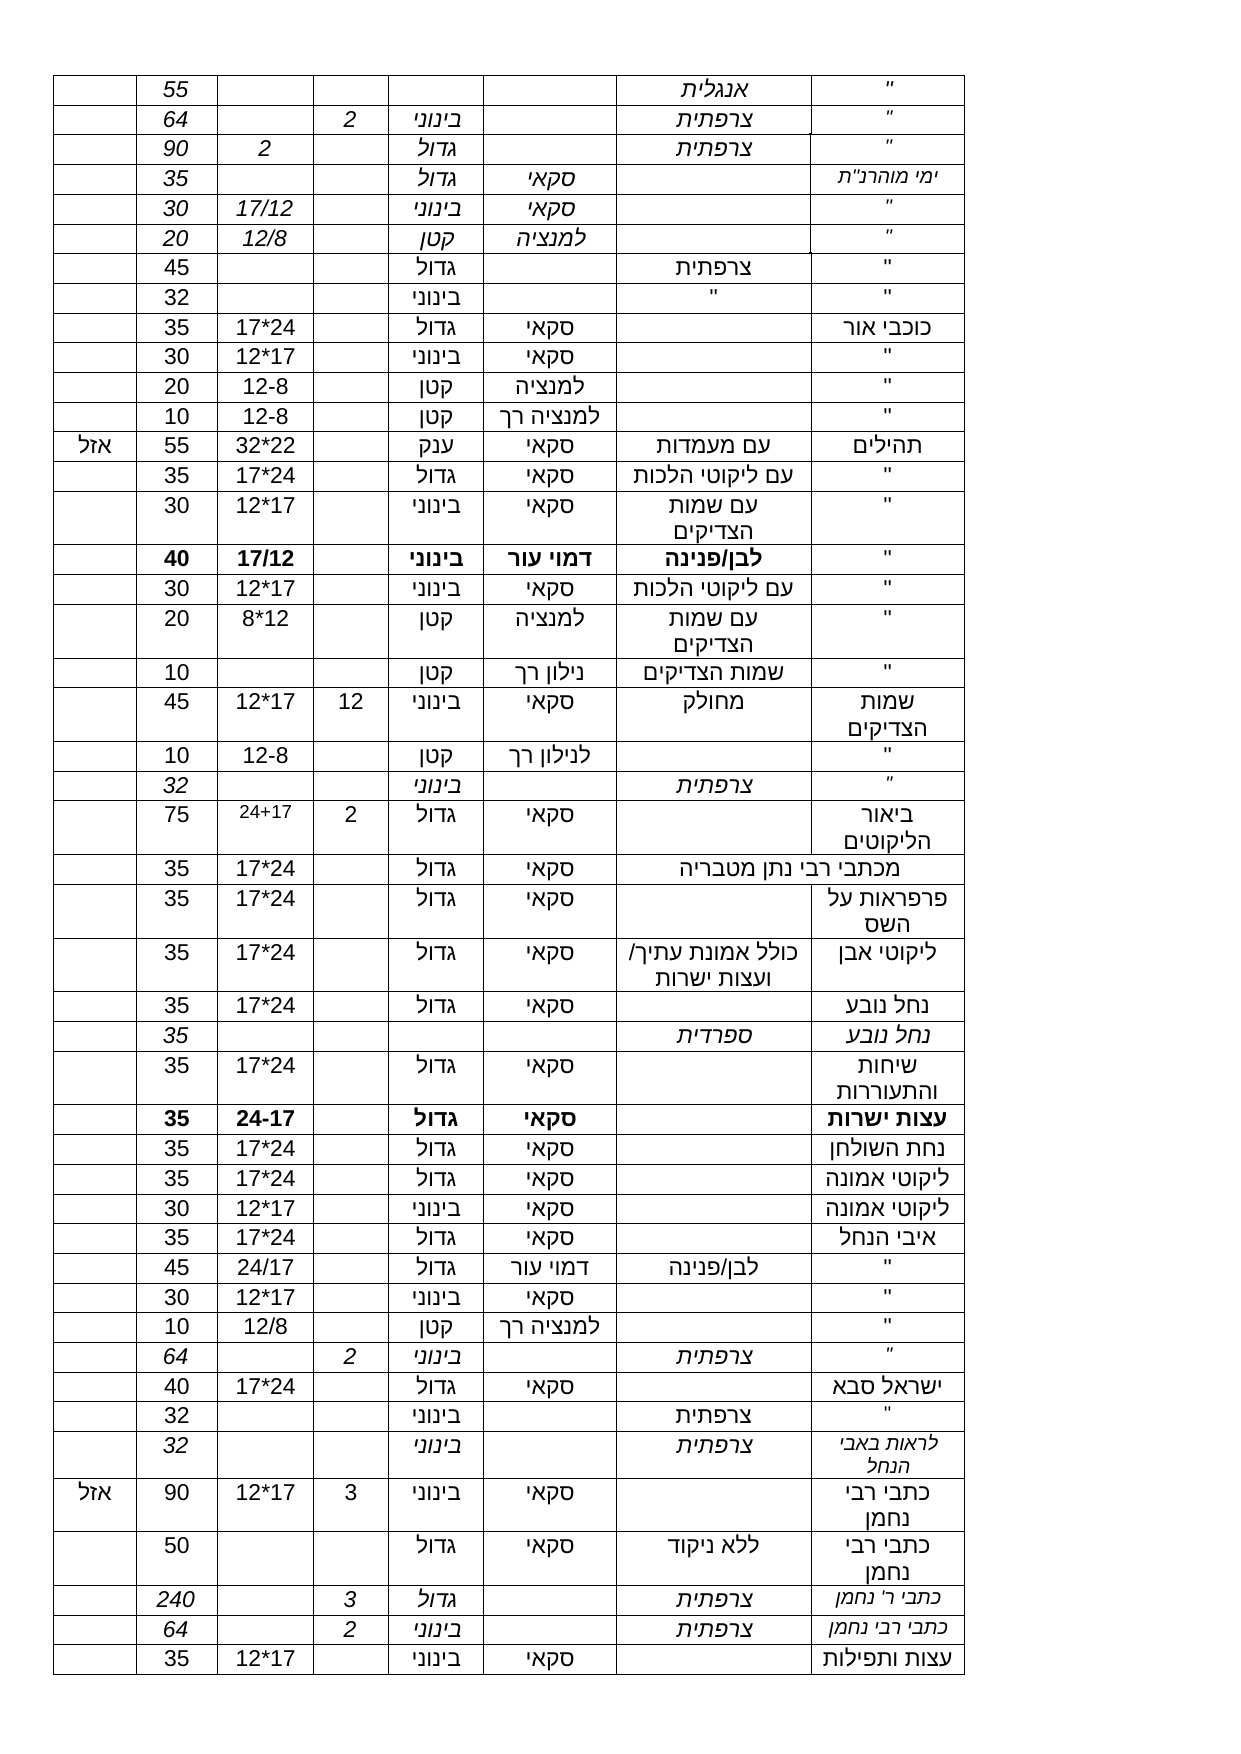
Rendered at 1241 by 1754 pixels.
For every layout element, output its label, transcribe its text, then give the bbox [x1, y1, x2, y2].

table_cell 90 [137, 135, 217, 164]
table_cell [314, 432, 388, 461]
table_cell [617, 1165, 811, 1193]
table_cell '' [812, 1343, 964, 1372]
table_cell [314, 855, 388, 884]
table_cell גדול [389, 801, 483, 854]
table_cell צרפתית [617, 135, 810, 164]
table_cell 75 [137, 801, 217, 854]
table_cell 12/8 [218, 225, 313, 253]
table_cell 64 [137, 1343, 217, 1372]
table_cell '' [812, 373, 964, 402]
table_cell [314, 403, 388, 431]
table_cell [54, 284, 136, 312]
table_cell 35 [137, 1105, 217, 1134]
table_cell [54, 742, 136, 771]
table_cell [314, 462, 388, 491]
table_cell לנילון רך [484, 742, 616, 771]
table_cell פרפראות על השס [812, 885, 964, 937]
table_cell [54, 492, 136, 544]
table_cell [218, 76, 313, 105]
table_cell [314, 605, 388, 657]
table_cell בינוני [389, 343, 483, 372]
table_cell 17*12 [218, 1195, 313, 1223]
table_cell גדול [389, 992, 483, 1021]
table_cell [617, 403, 811, 431]
table_cell '' [812, 492, 964, 544]
table_cell גדול [389, 165, 483, 194]
table_cell [617, 373, 811, 402]
table_cell [218, 1616, 313, 1644]
table_cell [617, 165, 810, 194]
table_cell 55 [137, 432, 217, 461]
table_cell [314, 1105, 388, 1134]
table_cell 24/17 [218, 1254, 313, 1282]
table_cell 35 [137, 1224, 217, 1253]
table_cell [54, 1645, 136, 1674]
table_cell 20 [137, 373, 217, 402]
table_cell [54, 1616, 136, 1644]
table_cell שמות הצדיקים [812, 688, 964, 741]
table_cell בינוני [389, 284, 483, 312]
table_cell סקאי [484, 1224, 616, 1253]
table_cell 24+17 [218, 801, 313, 854]
table_cell [54, 462, 136, 491]
table_cell ישראל סבא [812, 1373, 964, 1401]
table_cell [54, 165, 136, 194]
table_cell [54, 659, 136, 687]
table_cell עצות ותפילות [812, 1645, 964, 1674]
table_cell צרפתית [617, 1432, 811, 1477]
table_cell [617, 1224, 811, 1253]
table_cell לראות באבי הנחל [812, 1432, 964, 1477]
table_cell עם שמות הצדיקים [617, 492, 811, 544]
table_cell [617, 1105, 811, 1134]
table_cell בינוני [389, 1645, 483, 1674]
table_cell ליקוטי אבן [812, 939, 964, 991]
table_cell אזל [54, 1479, 136, 1531]
table_cell [54, 314, 136, 342]
table_cell '' [812, 403, 964, 431]
table_cell 32 [137, 284, 217, 312]
table_cell [54, 688, 136, 741]
table_cell [54, 1402, 136, 1431]
table_cell [54, 1195, 136, 1223]
table_cell [617, 195, 810, 223]
table_cell [54, 1532, 136, 1585]
table_cell 2 [314, 106, 388, 134]
table_cell [54, 343, 136, 372]
table_cell [54, 195, 136, 223]
table_cell סקאי [484, 855, 616, 884]
table_cell 50 [137, 1532, 217, 1585]
table_cell [314, 1052, 388, 1104]
table_cell בינוני [389, 772, 483, 800]
table_cell [484, 772, 616, 800]
table_cell [617, 343, 811, 372]
table_cell גדול [389, 939, 483, 991]
table_cell [218, 1532, 313, 1585]
table_cell סקאי [484, 1284, 616, 1312]
table_cell [389, 1022, 483, 1051]
table_cell [617, 314, 811, 342]
table_cell [314, 992, 388, 1021]
table_cell גדול [389, 885, 483, 937]
table_cell נחת השולחן [812, 1135, 964, 1164]
table_cell [314, 1532, 388, 1585]
table_cell [314, 1022, 388, 1051]
table_cell סקאי [484, 885, 616, 937]
table_cell 2 [314, 1343, 388, 1372]
table_cell [54, 1105, 136, 1134]
table_cell סקאי [484, 343, 616, 372]
table_cell [484, 1343, 616, 1372]
table_cell [314, 314, 388, 342]
table_cell '' [811, 225, 964, 253]
table_cell סקאי [484, 432, 616, 461]
table_cell 55 [137, 76, 217, 105]
table_cell [314, 343, 388, 372]
table_cell 30 [137, 1284, 217, 1312]
table_cell [617, 1052, 811, 1104]
table_cell 20 [137, 225, 217, 253]
table_cell [484, 1402, 616, 1431]
table_cell [484, 1432, 616, 1477]
table_cell 35 [137, 939, 217, 991]
table_cell [314, 545, 388, 574]
table_cell 20 [137, 605, 217, 657]
table_cell בינוני [389, 1432, 483, 1477]
table_cell סקאי [484, 462, 616, 491]
table_cell [617, 225, 810, 253]
table_cell [484, 1022, 616, 1051]
table_cell 10 [137, 659, 217, 687]
table_cell 40 [137, 545, 217, 574]
table_cell [54, 1022, 136, 1051]
table_cell בינוני [389, 1195, 483, 1223]
table_cell ביאור הליקוטים [812, 801, 964, 854]
table_cell 64 [137, 106, 217, 134]
table_cell 45 [137, 688, 217, 741]
table_cell [218, 165, 313, 194]
table_cell קטן [389, 742, 483, 771]
table_cell 40 [137, 1373, 217, 1401]
table_cell 24*17 [218, 1224, 313, 1253]
table_cell ענק [389, 432, 483, 461]
table_cell [218, 1402, 313, 1431]
table_cell 24*17 [218, 855, 313, 884]
table_cell סקאי [484, 1105, 616, 1134]
table_cell [314, 742, 388, 771]
table_cell 240 [137, 1586, 217, 1614]
table_cell עם מעמדות [617, 432, 811, 461]
table_cell 24*17 [218, 885, 313, 937]
table_cell למנציה רך [484, 1313, 616, 1342]
table_cell '' [812, 1313, 964, 1342]
table_cell סקאי [484, 1373, 616, 1401]
table_cell סקאי [484, 1479, 616, 1531]
table_cell '' [812, 1402, 964, 1431]
table_cell '' [812, 659, 964, 687]
table_cell [617, 1479, 811, 1531]
table_cell דמוי עור [484, 545, 616, 574]
table_cell [54, 106, 136, 134]
table_cell גדול [389, 135, 483, 164]
table_cell צרפתית [617, 106, 811, 134]
table_cell 3 [314, 1586, 388, 1614]
table_cell גדול [389, 1105, 483, 1134]
table_cell [314, 1195, 388, 1223]
table_cell [314, 939, 388, 991]
table_cell נחל נובע [812, 992, 964, 1021]
table_cell 35 [137, 855, 217, 884]
table_cell 30 [137, 575, 217, 604]
table_cell גדול [389, 1224, 483, 1253]
table_cell 32 [137, 1402, 217, 1431]
table_cell [54, 403, 136, 431]
table_cell [314, 1313, 388, 1342]
table_cell [54, 76, 136, 105]
table_cell ליקוטי אמונה [812, 1165, 964, 1193]
table_cell 32 [137, 772, 217, 800]
table_cell [54, 1586, 136, 1614]
table_cell סקאי [484, 992, 616, 1021]
table_cell '' [811, 135, 964, 164]
table_cell מחולק [617, 688, 811, 741]
table_cell [314, 1373, 388, 1401]
table_cell למנציה [484, 373, 616, 402]
table_cell גדול [389, 1135, 483, 1164]
table_cell [54, 373, 136, 402]
table_cell 12 [314, 688, 388, 741]
table_cell [484, 135, 616, 164]
table_cell 64 [137, 1616, 217, 1644]
table_cell [54, 545, 136, 574]
table_cell [617, 1284, 811, 1312]
table_cell [617, 1195, 811, 1223]
table_cell [54, 605, 136, 657]
table_cell גדול [389, 1052, 483, 1104]
table_cell 12-8 [218, 403, 313, 431]
table_cell '' [812, 742, 964, 771]
table_cell למנציה [484, 605, 616, 657]
table_cell קטן [389, 373, 483, 402]
table_cell למנציה [484, 225, 616, 253]
table_cell '' [812, 284, 964, 312]
table_cell עם ליקוטי הלכות [617, 462, 811, 491]
table_cell 45 [137, 254, 217, 283]
table_cell [54, 1135, 136, 1164]
table_cell 35 [137, 1052, 217, 1104]
table_cell '' [812, 1254, 964, 1282]
table_cell '' [811, 195, 964, 223]
table_cell [54, 225, 136, 253]
table_cell בינוני [389, 1479, 483, 1531]
table_cell [54, 135, 136, 164]
table_cell 24*17 [218, 1052, 313, 1104]
table_cell [484, 1586, 616, 1614]
table_cell '' [812, 343, 964, 372]
table_cell [617, 1135, 811, 1164]
table_cell 24*17 [218, 1135, 313, 1164]
table_cell [617, 1373, 811, 1401]
table_cell סקאי [484, 195, 616, 223]
table_cell בינוני [389, 1284, 483, 1312]
table_cell 35 [137, 1135, 217, 1164]
table_cell [484, 284, 616, 312]
table_cell [314, 1135, 388, 1164]
table_cell גדול [389, 855, 483, 884]
table_cell קטן [389, 225, 483, 253]
table_cell כתבי רבי נחמן [812, 1616, 964, 1644]
table_cell 10 [137, 1313, 217, 1342]
table_cell [314, 284, 388, 312]
table_cell סקאי [484, 1135, 616, 1164]
table_cell גדול [389, 1373, 483, 1401]
table_cell 17/12 [218, 195, 313, 223]
table_cell סקאי [484, 314, 616, 342]
table_cell אזל [54, 432, 136, 461]
table_cell [54, 1343, 136, 1372]
table_cell לבן/פנינה [617, 1254, 811, 1282]
table_cell סקאי [484, 492, 616, 544]
table_cell 3 [314, 1479, 388, 1531]
table_cell צרפתית [617, 1616, 811, 1644]
table_cell צרפתית [617, 1402, 811, 1431]
table_cell '' [812, 76, 964, 105]
table_cell 45 [137, 1254, 217, 1282]
table_cell 10 [137, 742, 217, 771]
table_cell קטן [389, 403, 483, 431]
table_cell כולל אמונת עתיך/ ועצות ישרות [617, 939, 811, 991]
table_cell כוכבי אור [812, 314, 964, 342]
table_cell 12-8 [218, 373, 313, 402]
table_cell [314, 1645, 388, 1674]
table_cell בינוני [389, 1616, 483, 1644]
table_cell [617, 1313, 811, 1342]
table_cell [314, 373, 388, 402]
table_cell אנגלית [617, 76, 811, 105]
table_cell [617, 1645, 811, 1674]
table_cell [389, 76, 483, 105]
table_cell גדול [389, 254, 483, 283]
table_cell [218, 284, 313, 312]
table_cell 10 [137, 403, 217, 431]
table_cell 35 [137, 462, 217, 491]
table_cell 2 [314, 1616, 388, 1644]
table_cell [314, 165, 388, 194]
table_cell '' [812, 106, 964, 134]
table_cell 2 [218, 135, 313, 164]
table_cell [54, 1254, 136, 1282]
table_cell ללא ניקוד [617, 1532, 811, 1585]
table_cell 17*12 [218, 1284, 313, 1312]
table_cell גדול [389, 1165, 483, 1193]
table_cell 35 [137, 314, 217, 342]
table_cell ליקוטי אמונה [812, 1195, 964, 1223]
table_cell גדול [389, 462, 483, 491]
table_cell 22*32 [218, 432, 313, 461]
table_cell בינוני [389, 1343, 483, 1372]
table_cell בינוני [389, 688, 483, 741]
table_cell 12*8 [218, 605, 313, 657]
table_cell '' [812, 605, 964, 657]
table_cell ספרדית [617, 1022, 811, 1051]
table_cell למנציה רך [484, 403, 616, 431]
table_cell סקאי [484, 1195, 616, 1223]
table_cell [484, 1616, 616, 1644]
table_cell [54, 801, 136, 854]
table_cell [314, 1402, 388, 1431]
table_cell כתבי ר' נחמן [812, 1586, 964, 1614]
table_cell 12/8 [218, 1313, 313, 1342]
table_cell סקאי [484, 801, 616, 854]
table_cell גדול [389, 1532, 483, 1585]
table_cell גדול [389, 1586, 483, 1614]
table_cell כתבי רבי נחמן [812, 1532, 964, 1585]
table_cell סקאי [484, 939, 616, 991]
table_cell נילון רך [484, 659, 616, 687]
table_cell [218, 106, 313, 134]
table_cell 17*12 [218, 492, 313, 544]
table_cell 24*17 [218, 314, 313, 342]
table_cell '' [812, 1284, 964, 1312]
table_cell [218, 1586, 313, 1614]
table_cell [314, 1432, 388, 1477]
table_cell ימי מוהרנ''ת [811, 165, 964, 194]
table_cell 12-8 [218, 742, 313, 771]
table_cell [54, 772, 136, 800]
table_cell [218, 254, 313, 283]
table_cell '' [812, 254, 964, 283]
table_cell [314, 225, 388, 253]
table_cell בינוני [389, 492, 483, 544]
table_cell 24*17 [218, 939, 313, 991]
table_cell [218, 1343, 313, 1372]
table_cell [617, 885, 811, 937]
table_cell [54, 1052, 136, 1104]
table_cell 24*17 [218, 462, 313, 491]
table_cell 30 [137, 1195, 217, 1223]
table_cell [54, 855, 136, 884]
table_cell [484, 254, 616, 283]
table_cell קטן [389, 1313, 483, 1342]
table_cell [484, 76, 616, 105]
table_cell צרפתית [617, 254, 811, 283]
table_cell 32 [137, 1432, 217, 1477]
table_cell [54, 1313, 136, 1342]
table_cell 30 [137, 195, 217, 223]
table_cell [218, 772, 313, 800]
table_cell דמוי עור [484, 1254, 616, 1282]
table_cell מכתבי רבי נתן מטבריה [617, 855, 964, 884]
table_cell 24-17 [218, 1105, 313, 1134]
table_cell [54, 1165, 136, 1193]
table_cell סקאי [484, 575, 616, 604]
table_cell [218, 1022, 313, 1051]
table_cell 35 [137, 165, 217, 194]
table_cell בינוני [389, 545, 483, 574]
table_cell לבן/פנינה [617, 545, 811, 574]
table_cell [54, 575, 136, 604]
table_cell שיחות והתעוררות [812, 1052, 964, 1104]
table_cell [314, 1165, 388, 1193]
table_cell [54, 1284, 136, 1312]
table_cell [314, 659, 388, 687]
table_cell [54, 939, 136, 991]
table_cell '' [812, 545, 964, 574]
table_cell קטן [389, 605, 483, 657]
table_cell סקאי [484, 688, 616, 741]
table_cell [54, 1432, 136, 1477]
table_cell [54, 885, 136, 937]
table_cell סקאי [484, 1052, 616, 1104]
table_cell סקאי [484, 1532, 616, 1585]
table_cell 17/12 [218, 545, 313, 574]
table_cell 24*17 [218, 1165, 313, 1193]
table_cell נחל נובע [812, 1022, 964, 1051]
table_cell [54, 1373, 136, 1401]
table_cell צרפתית [617, 772, 811, 800]
table_cell צרפתית [617, 1586, 811, 1614]
table_cell תהילים [812, 432, 964, 461]
table_cell 2 [314, 801, 388, 854]
table_cell [314, 254, 388, 283]
table_cell [314, 135, 388, 164]
table_cell [314, 1284, 388, 1312]
table_cell [617, 801, 811, 854]
table_cell 90 [137, 1479, 217, 1531]
table_cell 17*12 [218, 343, 313, 372]
table_cell 35 [137, 1022, 217, 1051]
table_cell 30 [137, 492, 217, 544]
table_cell בינוני [389, 575, 483, 604]
table_cell '' [812, 772, 964, 800]
table_cell 30 [137, 343, 217, 372]
table_cell 17*12 [218, 1479, 313, 1531]
table_cell 24*17 [218, 1373, 313, 1401]
table_cell [617, 992, 811, 1021]
table_cell עם ליקוטי הלכות [617, 575, 811, 604]
table_cell [314, 575, 388, 604]
table_cell 35 [137, 1645, 217, 1674]
table_cell עם שמות הצדיקים [617, 605, 811, 657]
table_cell בינוני [389, 1402, 483, 1431]
table_cell סקאי [484, 1165, 616, 1193]
table_cell [314, 195, 388, 223]
table_cell קטן [389, 659, 483, 687]
table_cell כתבי רבי נחמן [812, 1479, 964, 1531]
table_cell 17*12 [218, 575, 313, 604]
table_cell 17*12 [218, 1645, 313, 1674]
table_cell סקאי [484, 165, 616, 194]
table_cell [314, 492, 388, 544]
table_cell צרפתית [617, 1343, 811, 1372]
table_cell [314, 772, 388, 800]
table_cell שמות הצדיקים [617, 659, 811, 687]
table_cell בינוני [389, 195, 483, 223]
table_cell סקאי [484, 1645, 616, 1674]
table_cell [218, 1432, 313, 1477]
table_cell [484, 106, 616, 134]
table_cell איבי הנחל [812, 1224, 964, 1253]
table_cell '' [617, 284, 811, 312]
table_cell 24*17 [218, 992, 313, 1021]
table_cell [314, 885, 388, 937]
table_cell 35 [137, 992, 217, 1021]
table_cell 35 [137, 885, 217, 937]
table_cell [54, 992, 136, 1021]
table_cell [54, 254, 136, 283]
table_cell '' [812, 462, 964, 491]
table_cell [54, 1224, 136, 1253]
table_cell '' [812, 575, 964, 604]
table_cell בינוני [389, 106, 483, 134]
table_cell [314, 1254, 388, 1282]
table_cell עצות ישרות [812, 1105, 964, 1134]
table_cell 17*12 [218, 688, 313, 741]
table_cell [218, 659, 313, 687]
table_cell 35 [137, 1165, 217, 1193]
table_cell [314, 1224, 388, 1253]
table_cell [314, 76, 388, 105]
table_cell [617, 742, 811, 771]
table_cell גדול [389, 1254, 483, 1282]
table_cell גדול [389, 314, 483, 342]
